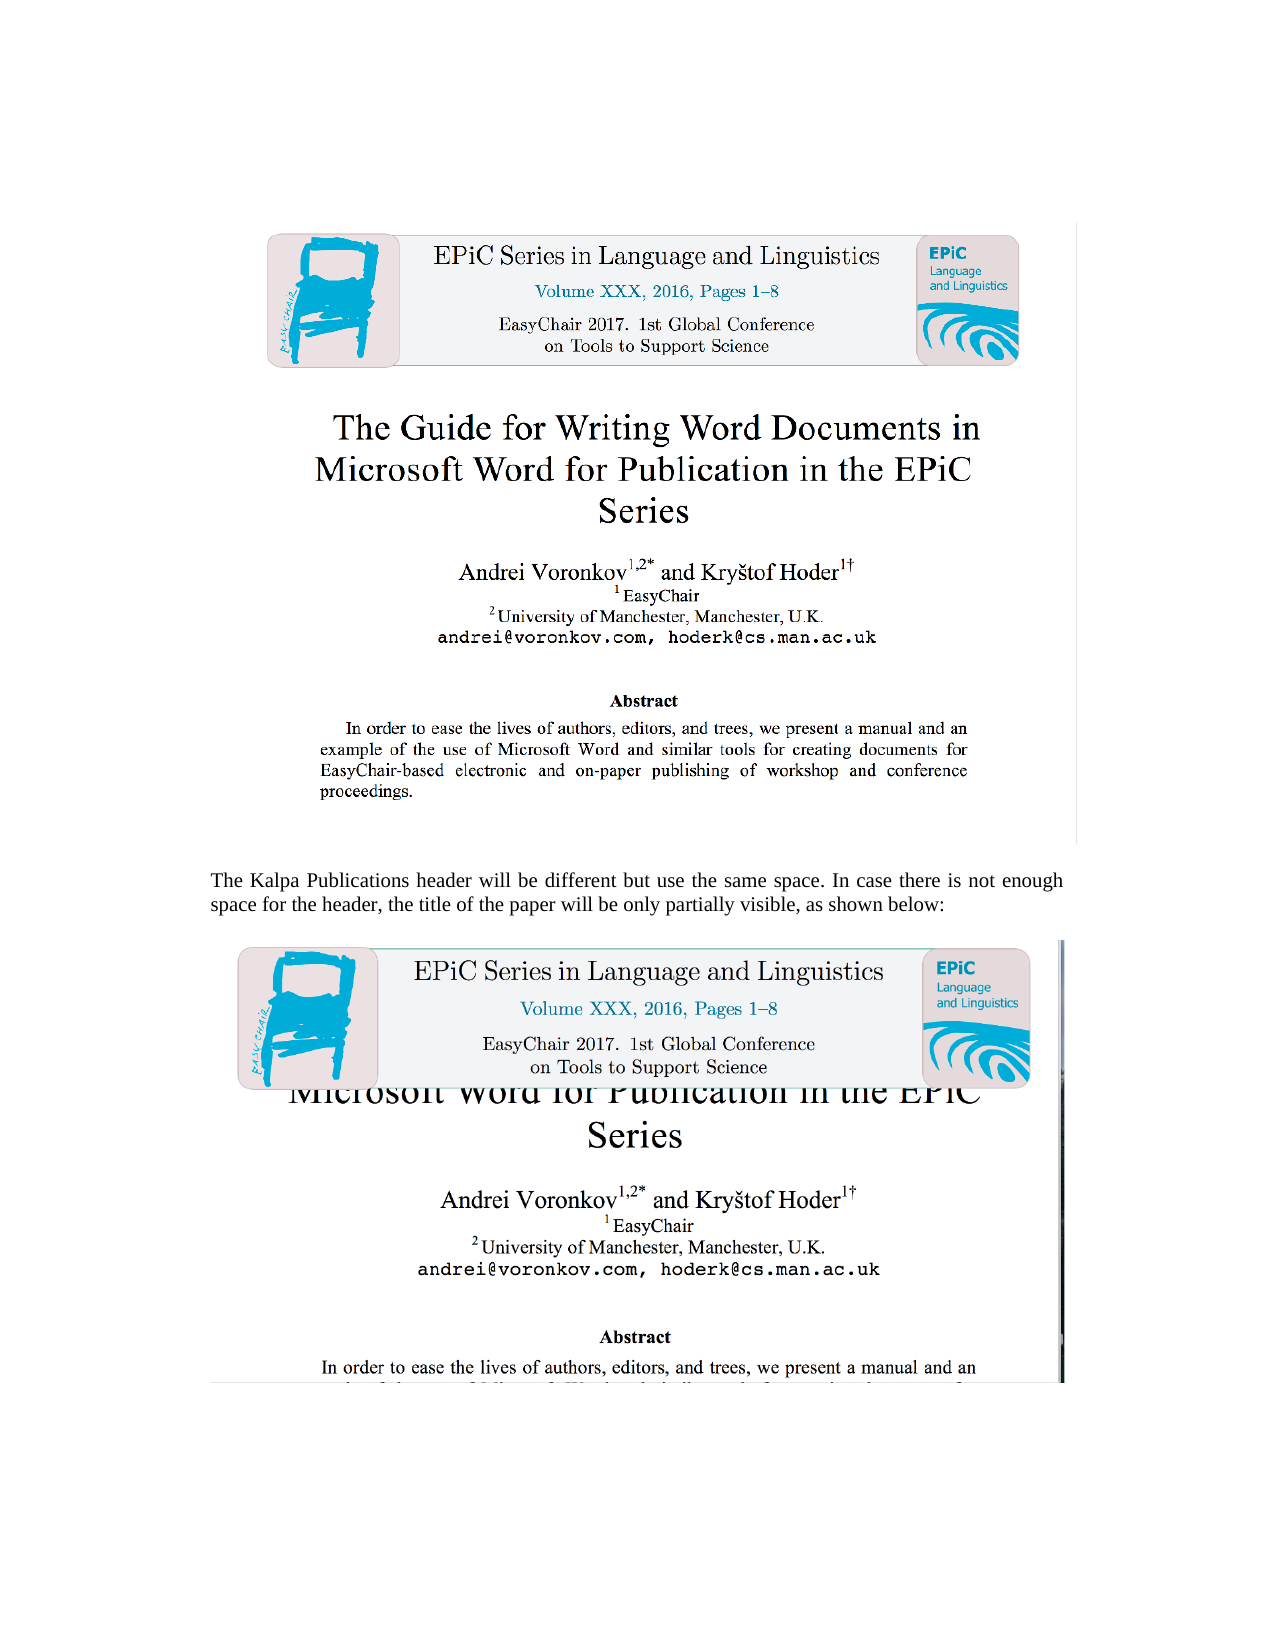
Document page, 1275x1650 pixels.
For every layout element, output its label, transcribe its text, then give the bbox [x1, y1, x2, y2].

picture [210, 940, 1065, 1383]
text The Kalpa Publications header will be different but use the same space. In case there is not enough space for the header, the title of the paper will be only partially visible, as shown below: [210, 868, 1065, 916]
picture [210, 222, 1077, 844]
